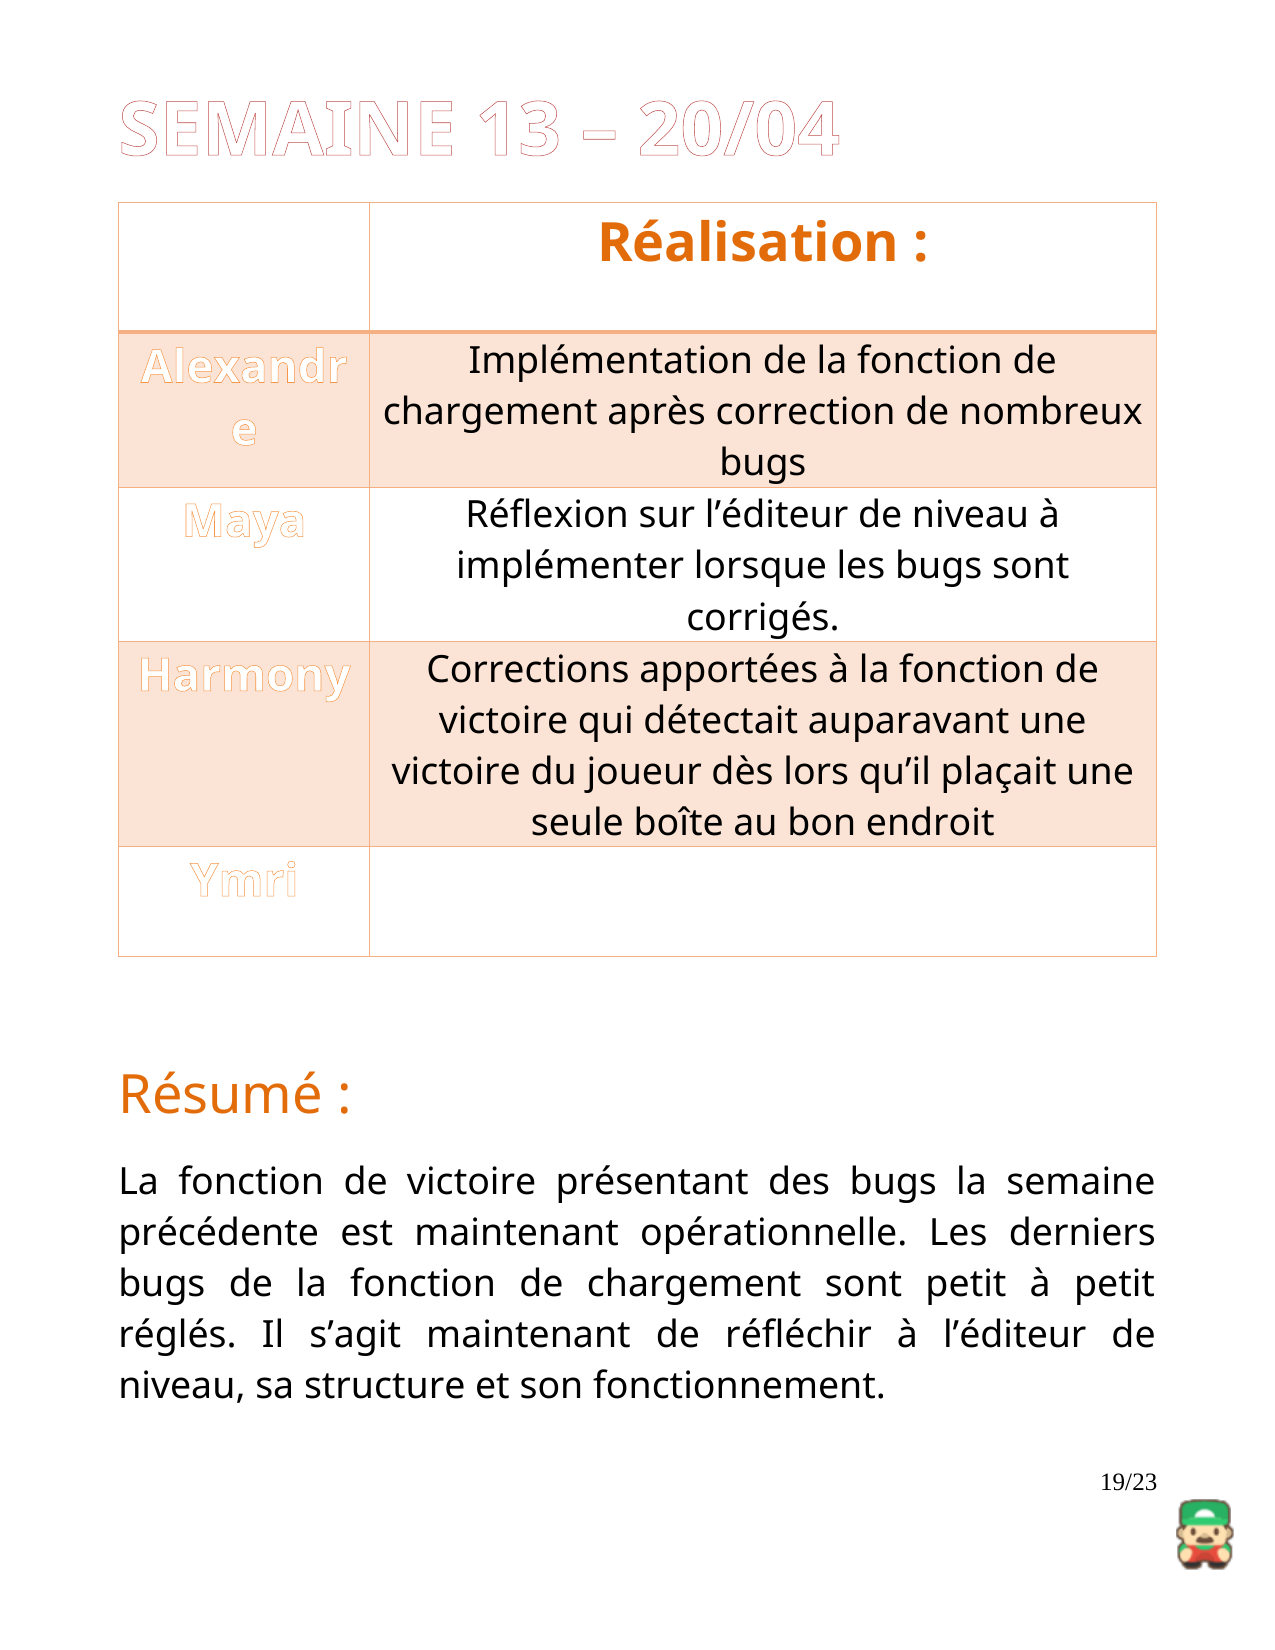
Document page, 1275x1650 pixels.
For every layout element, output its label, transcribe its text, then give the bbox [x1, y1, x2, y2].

table_cell Alexandre [119, 334, 369, 487]
table_cell Corrections apportées à la fonction de victoire qui détectait auparavant une victoire du joueur dès lors qu’il plaçait une seule boîte au bon endroit [370, 642, 1156, 846]
text SEMAINE 13 – 20/04 [118, 75, 1157, 177]
table_cell [370, 847, 1156, 956]
text Résumé : [118, 1056, 1157, 1129]
table_cell Ymri [119, 847, 369, 956]
table_header Réalisation : [370, 203, 1156, 330]
text La fonction de victoire présentant des bugs la semaine précédente est maintenant opérationnelle. Les derniers bugs de la fonction de chargement sont petit à petit réglés. Il s’agit maintenant de réfléchir à l’éditeur de niveau, sa structure et son fonctionnement. [118, 1154, 1157, 1409]
table_cell Implémentation de la fonction de chargement après correction de nombreux bugs [370, 334, 1156, 487]
table_cell Harmony [119, 642, 369, 846]
table_cell Réflexion sur l’éditeur de niveau à implémenter lorsque les bugs sont corrigés. [370, 488, 1156, 641]
table_header [119, 203, 369, 330]
picture [1175, 1498, 1235, 1571]
table_cell Maya [119, 488, 369, 641]
